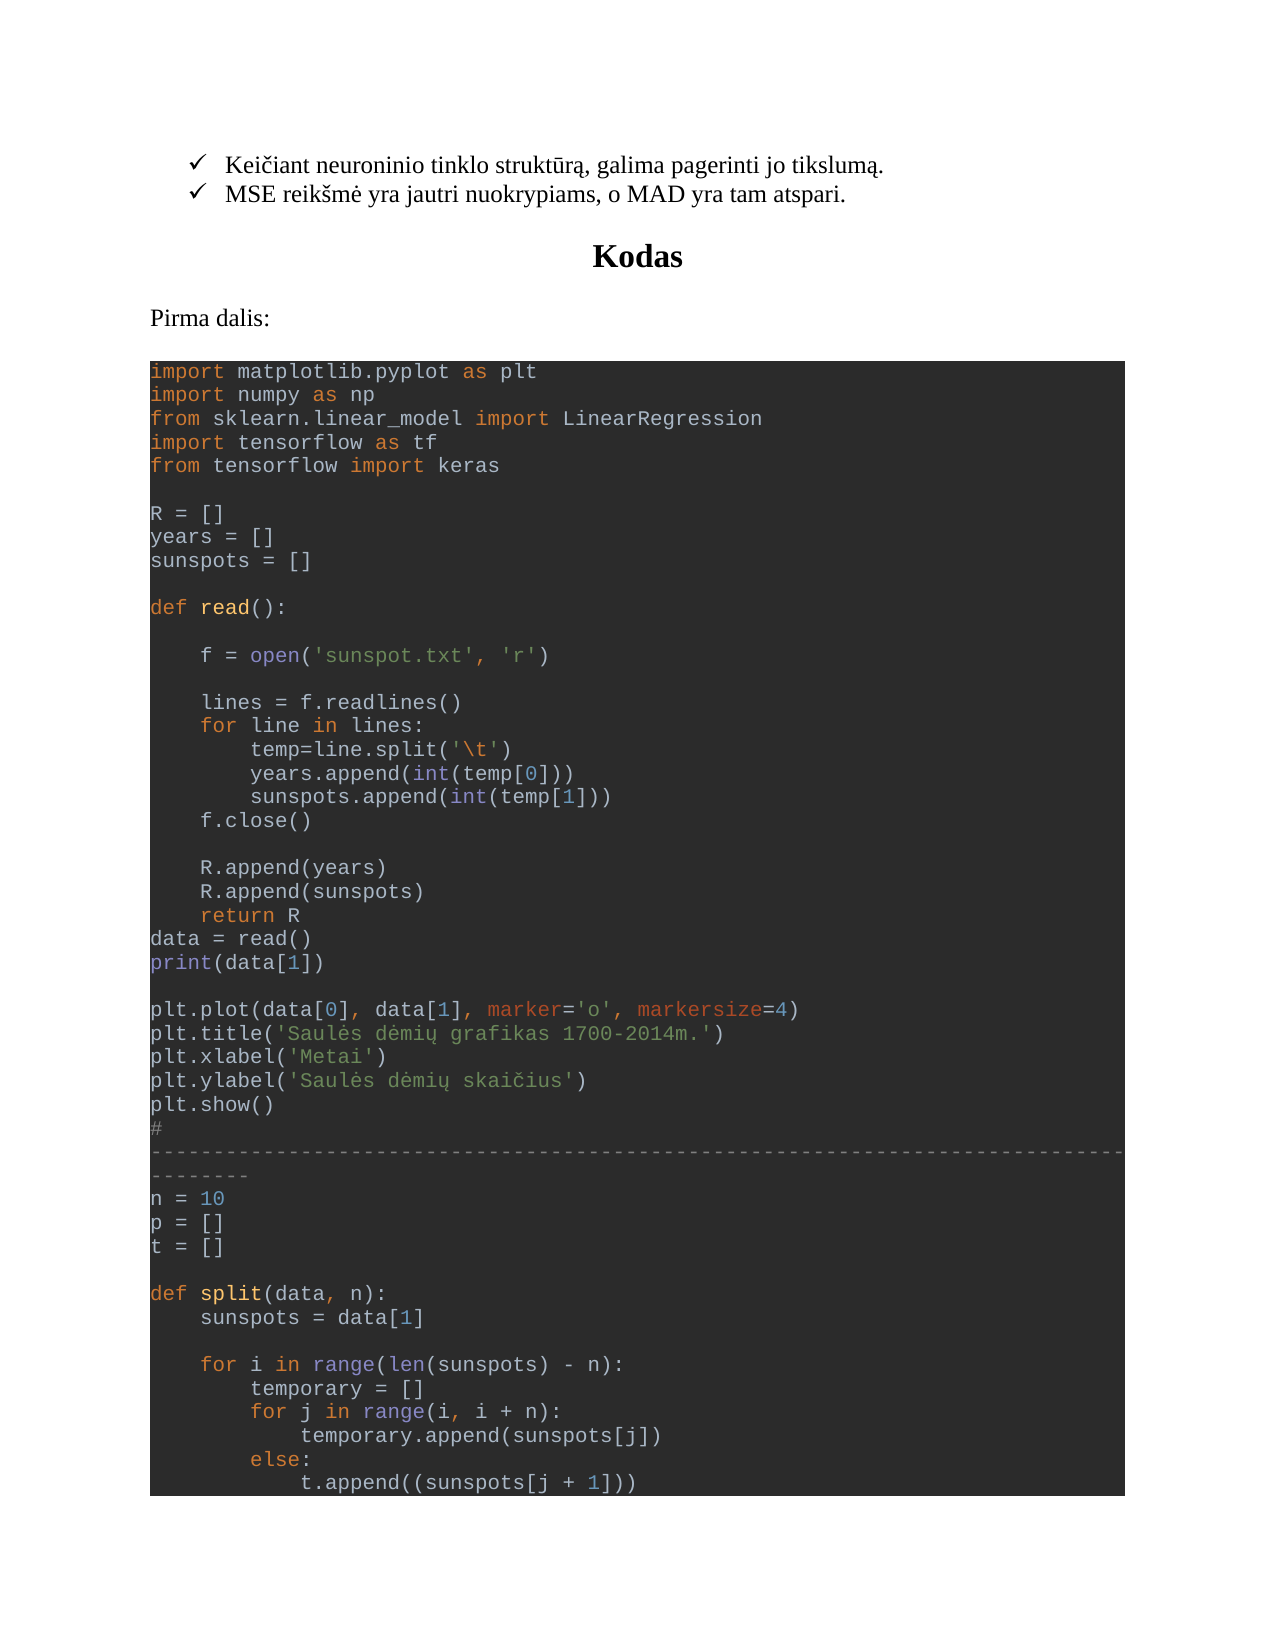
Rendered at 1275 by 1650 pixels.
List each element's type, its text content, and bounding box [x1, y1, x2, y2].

list MSE reikšmė yra jautri nuokrypiams, o MAD yra tam atspari. [187, 179, 1125, 207]
list Keičiant neuroninio tinklo struktūrą, galima pagerinti jo tikslumą. [187, 150, 1125, 179]
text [150, 361, 1125, 1496]
text Kodas [150, 236, 1125, 274]
text Pirma dalis: [150, 303, 1125, 332]
